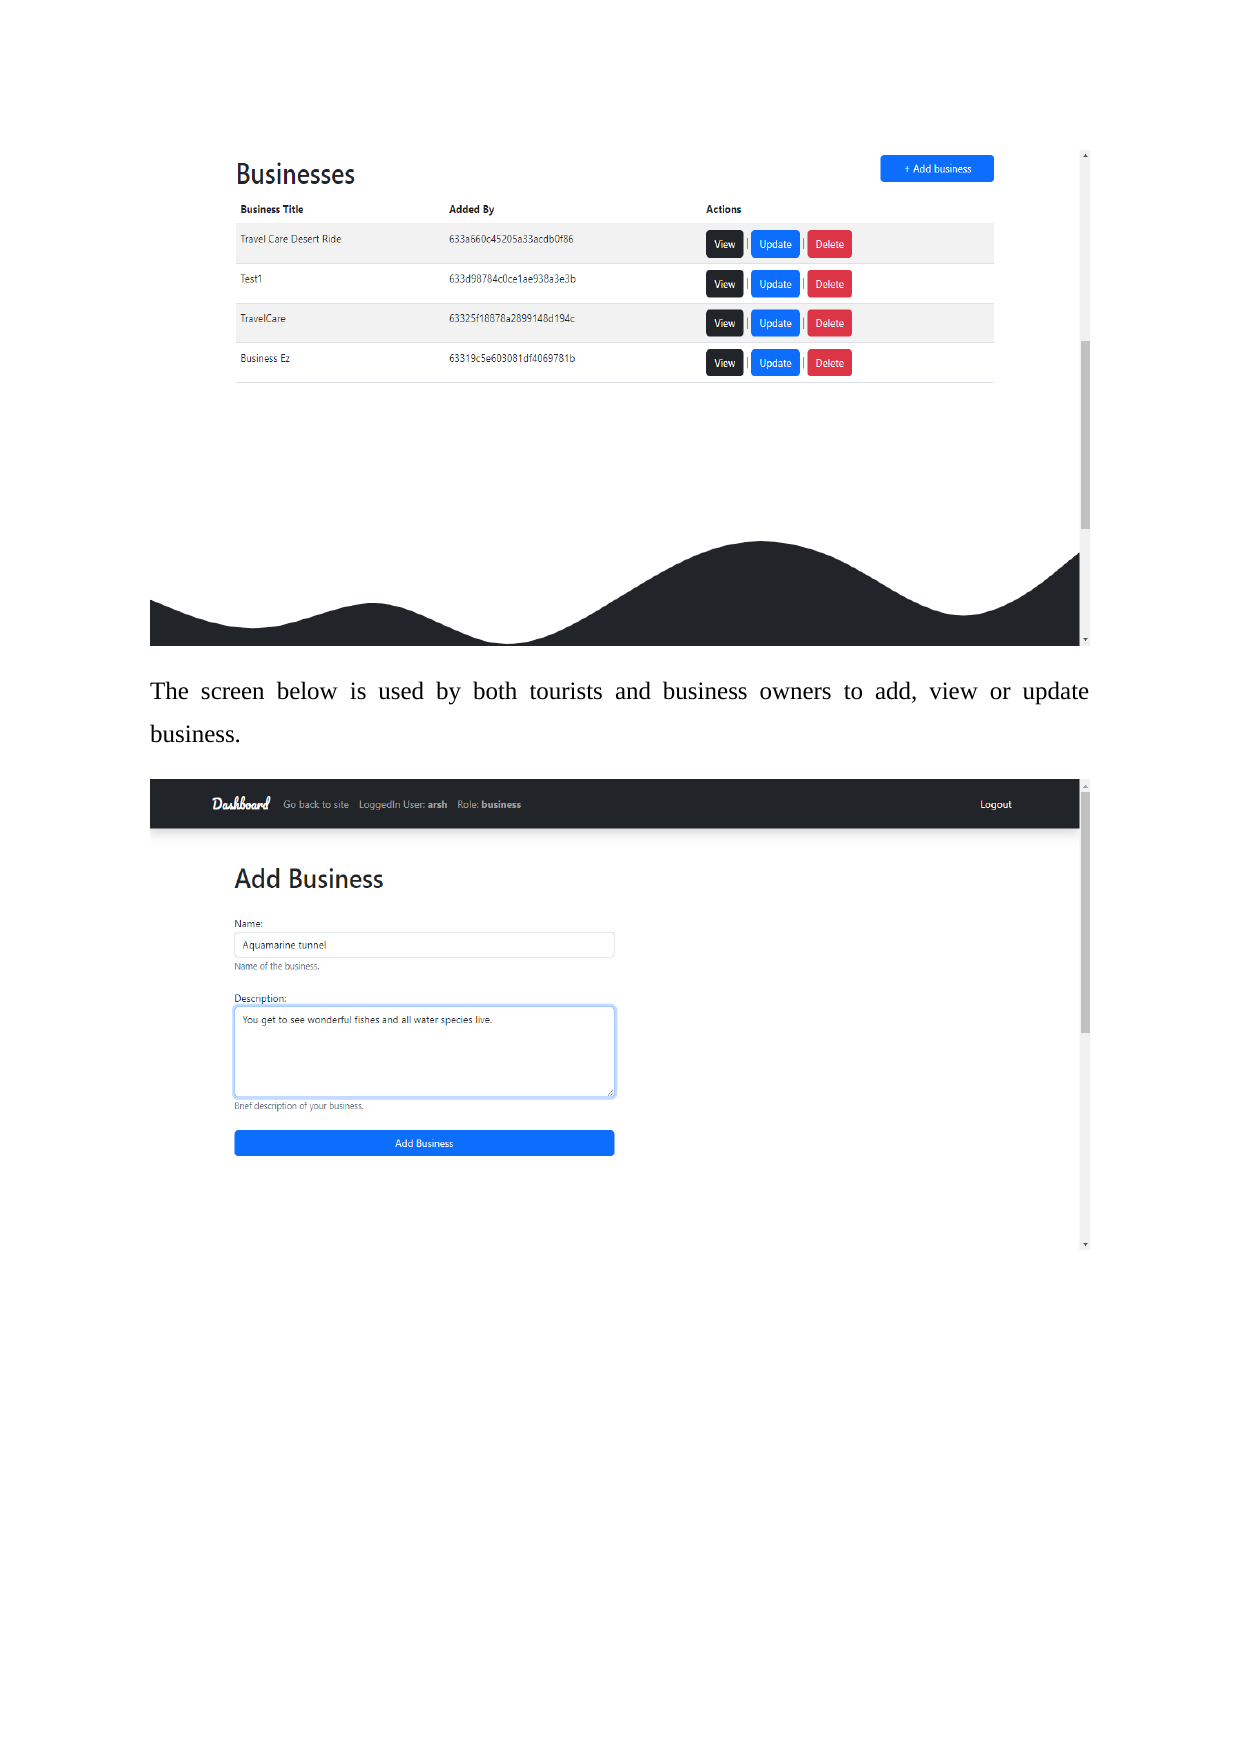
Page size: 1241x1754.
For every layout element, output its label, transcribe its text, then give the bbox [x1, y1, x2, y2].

picture [150, 779, 1091, 1250]
picture [150, 150, 1091, 646]
text The screen below is used by both tourists and business owners to add, view or update business. [150, 676, 1090, 748]
